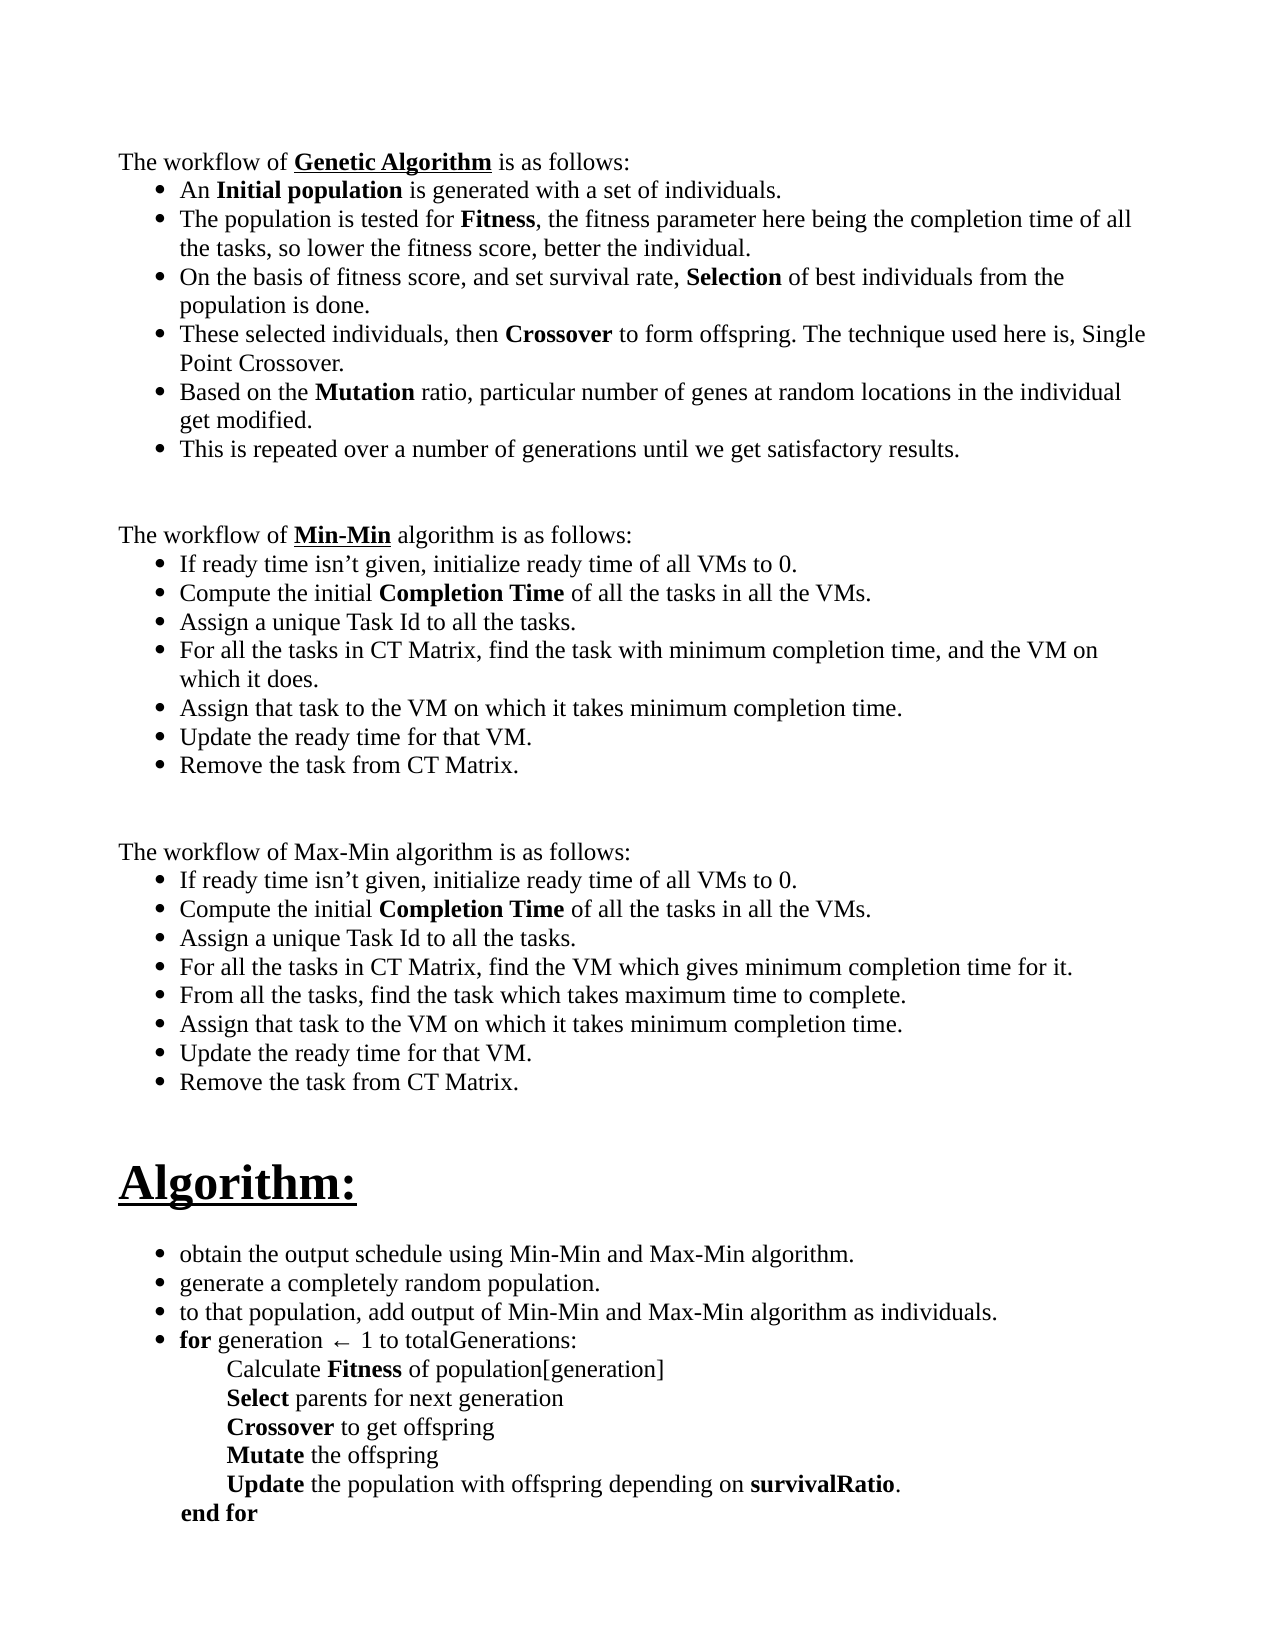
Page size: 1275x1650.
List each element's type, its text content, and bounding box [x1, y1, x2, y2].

list Remove the task from CT Matrix. [156, 1067, 1157, 1096]
list Remove the task from CT Matrix. [156, 751, 1157, 779]
list generate a completely random population. [156, 1268, 1157, 1297]
list Assign that task to the VM on which it takes minimum completion time. [156, 693, 1157, 722]
list For all the tasks in CT Matrix, find the VM which gives minimum completion time for it. [156, 952, 1157, 981]
text The workflow of Max-Min algorithm is as follows: [118, 837, 1157, 866]
list Crossover to get offspring [226, 1412, 1157, 1441]
list For all the tasks in CT Matrix, find the task with minimum completion time, and the VM on which it does. [156, 636, 1157, 693]
list On the basis of fitness score, and set survival rate, Selection of best individuals from the population is done. [156, 262, 1157, 319]
list to that population, add output of Min-Min and Max-Min algorithm as individuals. [156, 1297, 1157, 1326]
list for generation ← 1 to totalGenerations: [156, 1326, 1157, 1354]
list Update the population with offspring depending on survivalRatio. [226, 1469, 1157, 1498]
list Update the ready time for that VM. [156, 722, 1157, 751]
list These selected individuals, then Crossover to form offspring. The technique used here is, Single Point Crossover. [156, 319, 1157, 377]
list The population is tested for Fitness, the fitness parameter here being the completion time of all the tasks, so lower the fitness score, better the individual. [156, 204, 1157, 262]
text Algorithm: [118, 1153, 1157, 1211]
list Compute the initial Completion Time of all the tasks in all the VMs. [156, 578, 1157, 607]
list Select parents for next generation [226, 1383, 1157, 1412]
list The workflow of Min-Min algorithm is as follows: [118, 521, 1157, 549]
list If ready time isn’t given, initialize ready time of all VMs to 0. [156, 866, 1157, 894]
text The workflow of Genetic Algorithm is as follows: [118, 147, 1157, 176]
list If ready time isn’t given, initialize ready time of all VMs to 0. [156, 549, 1157, 578]
list Mutate the offspring [226, 1441, 1157, 1469]
list Assign that task to the VM on which it takes minimum completion time. [156, 1009, 1157, 1038]
list Based on the Mutation ratio, particular number of genes at random locations in the individual get modified. [156, 377, 1157, 434]
list obtain the output schedule using Min-Min and Max-Min algorithm. [156, 1239, 1157, 1268]
list Update the ready time for that VM. [156, 1038, 1157, 1067]
list Compute the initial Completion Time of all the tasks in all the VMs. [156, 894, 1157, 923]
list From all the tasks, find the task which takes maximum time to complete. [156, 981, 1157, 1009]
list Assign a unique Task Id to all the tasks. [156, 607, 1157, 636]
list An Initial population is generated with a set of individuals. [156, 176, 1157, 204]
list Assign a unique Task Id to all the tasks. [156, 923, 1157, 952]
text end for [118, 1498, 1157, 1527]
list This is repeated over a number of generations until we get satisfactory results. [156, 434, 1157, 463]
list Calculate Fitness of population[generation] [226, 1354, 1157, 1383]
